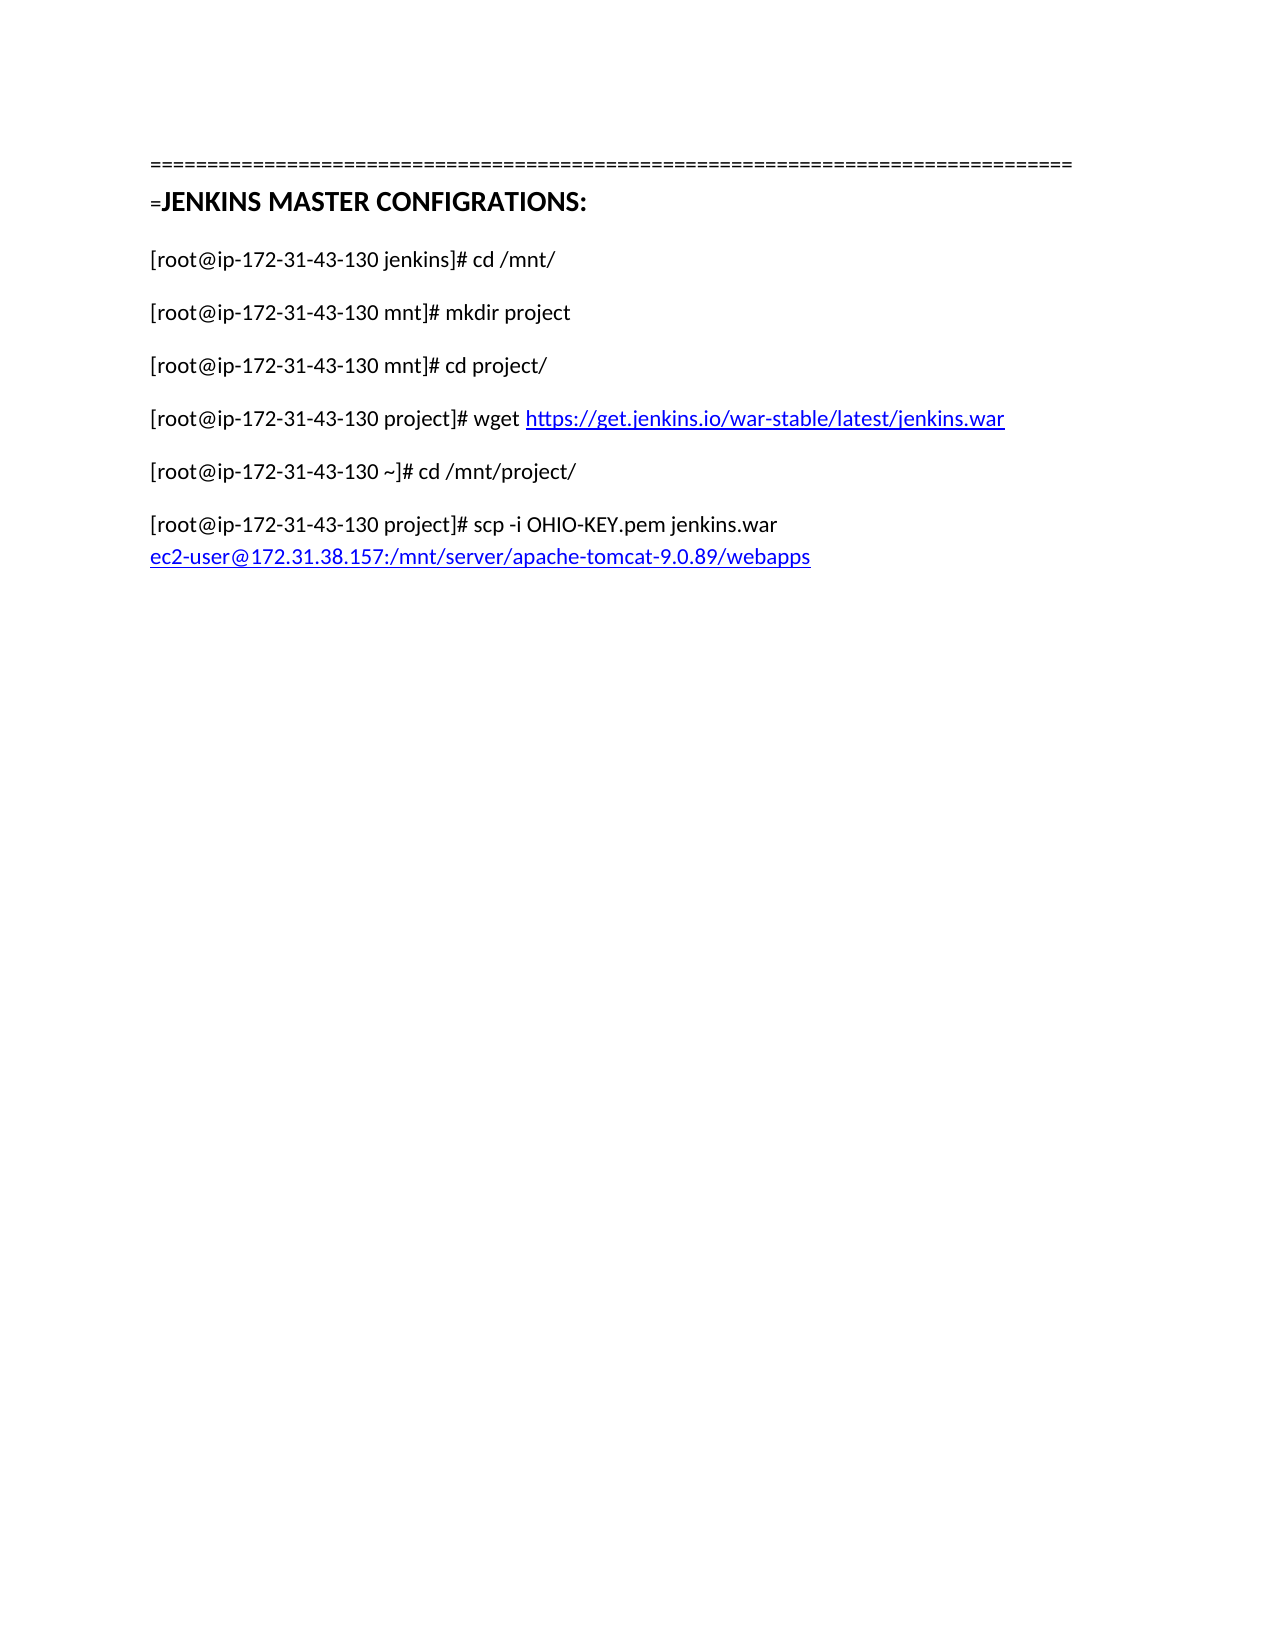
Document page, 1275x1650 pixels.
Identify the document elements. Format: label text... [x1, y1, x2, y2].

text [root@ip-172-31-43-130 project]# wget https://get.jenkins.io/war-stable/latest/jenkins.war [150, 404, 1125, 432]
text ==================================================================================JENKINS MASTER CONFIGRATIONS: [150, 150, 1125, 219]
text [root@ip-172-31-43-130 mnt]# mkdir project [150, 298, 1125, 326]
text [root@ip-172-31-43-130 project]# scp -i OHIO-KEY.pem jenkins.war ec2-user@172.31.38.157:/mnt/server/apache-tomcat-9.0.89/webapps [150, 510, 1125, 570]
text [root@ip-172-31-43-130 jenkins]# cd /mnt/ [150, 245, 1125, 273]
text [root@ip-172-31-43-130 mnt]# cd project/ [150, 351, 1125, 379]
text [root@ip-172-31-43-130 ~]# cd /mnt/project/ [150, 457, 1125, 485]
